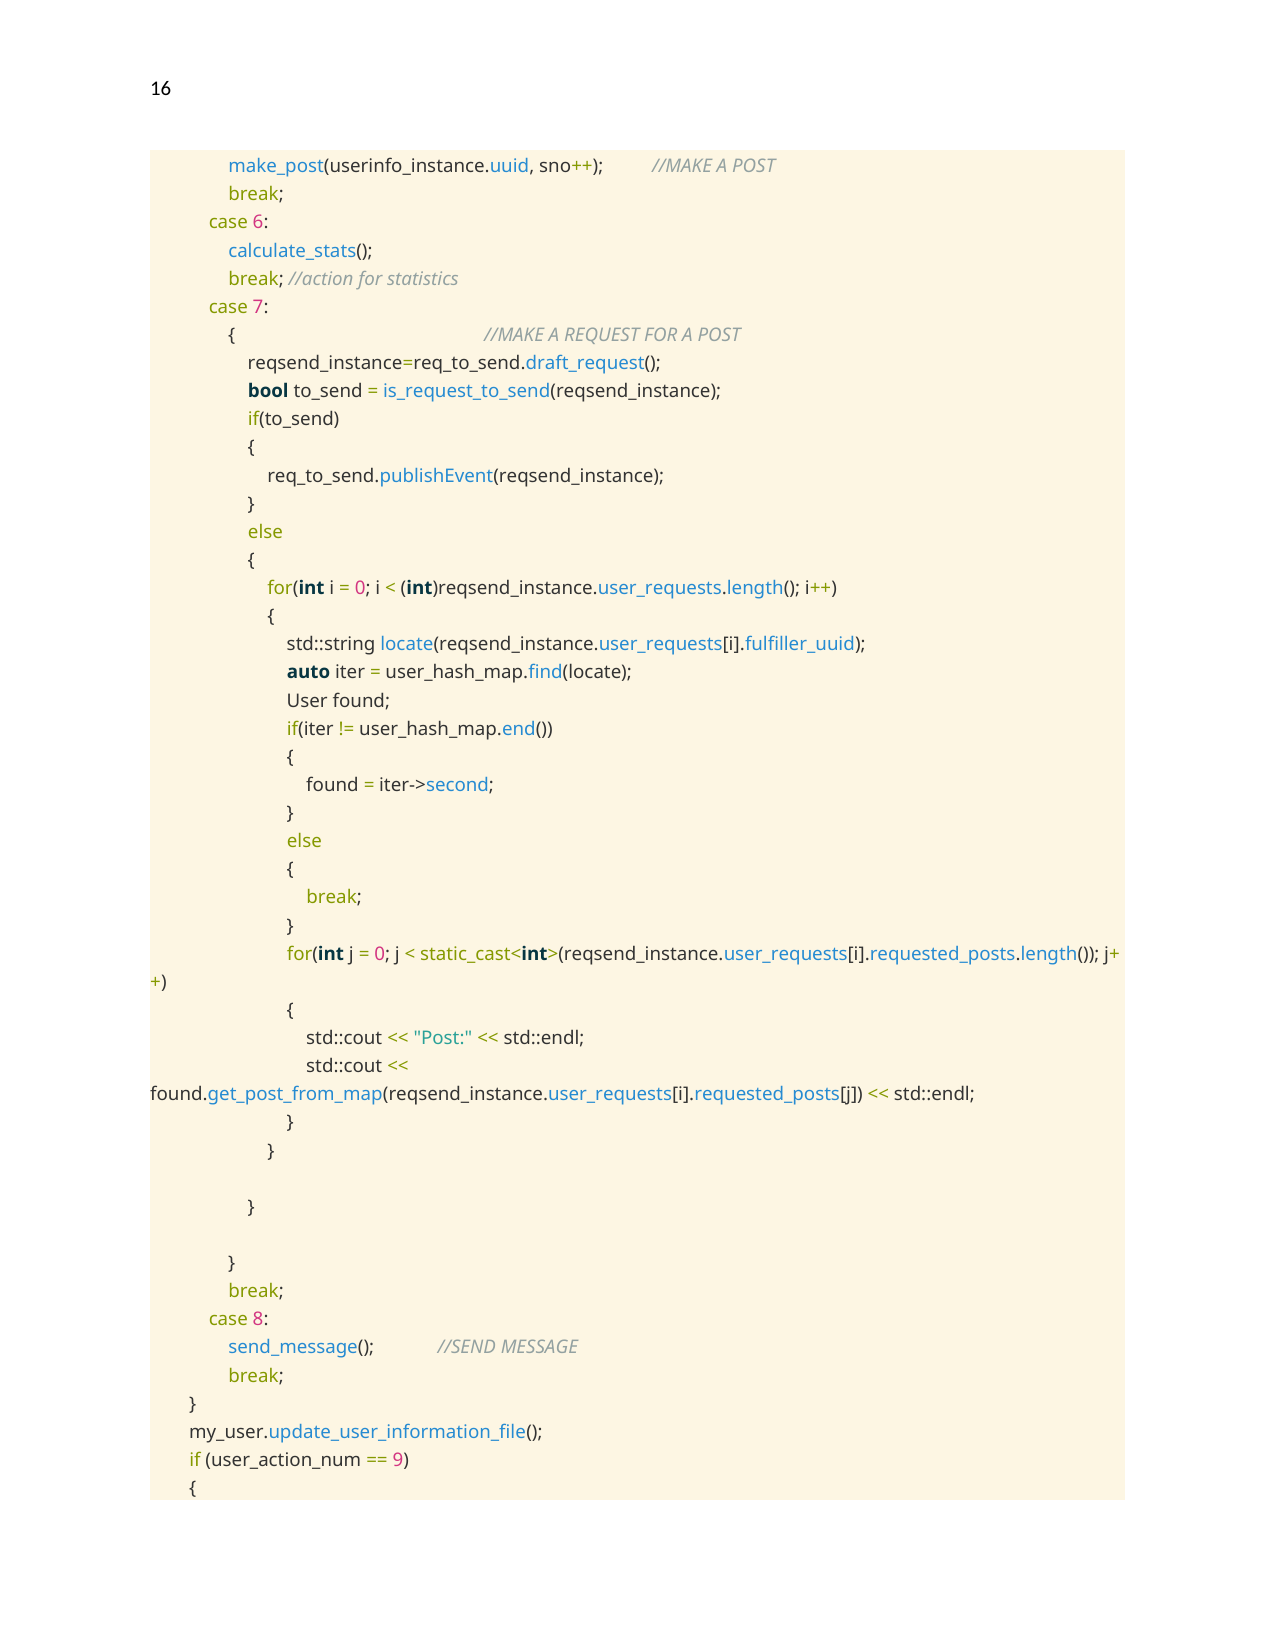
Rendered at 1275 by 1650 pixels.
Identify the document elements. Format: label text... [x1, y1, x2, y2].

text } [150, 909, 1125, 937]
text my_user.update_user_information_file(); [150, 1416, 1125, 1444]
text if(to_send) [150, 403, 1125, 431]
text } [150, 797, 1125, 825]
text } [150, 1106, 1125, 1134]
text if(iter != user_hash_map.end()) [150, 712, 1125, 741]
text reqsend_instance=req_to_send.draft_request(); [150, 347, 1125, 375]
text } [150, 487, 1125, 516]
text { [150, 741, 1125, 769]
text std::cout << "Post:" << std::endl; [150, 1022, 1125, 1050]
text found = iter->second; [150, 769, 1125, 797]
text send_message(); //SEND MESSAGE [150, 1331, 1125, 1359]
text std::cout << found.get_post_from_map(reqsend_instance.user_requests[i].requested_posts[j]) << std::endl; [150, 1050, 1125, 1106]
text break; [150, 178, 1125, 206]
text else [150, 825, 1125, 853]
text req_to_send.publishEvent(reqsend_instance); [150, 459, 1125, 487]
text case 8: [150, 1303, 1125, 1331]
text { [150, 1472, 1125, 1500]
text if (user_action_num == 9) [150, 1444, 1125, 1472]
text std::string locate(reqsend_instance.user_requests[i].fulfiller_uuid); [150, 628, 1125, 656]
text { //MAKE A REQUEST FOR A POST [150, 319, 1125, 347]
text } [150, 1134, 1125, 1162]
text } [150, 1247, 1125, 1275]
text break; //action for statistics [150, 262, 1125, 291]
text break; [150, 1275, 1125, 1303]
text break; [150, 881, 1125, 909]
text case 6: [150, 206, 1125, 234]
text else [150, 516, 1125, 544]
text { [150, 544, 1125, 572]
text { [150, 853, 1125, 881]
text { [150, 431, 1125, 459]
text User found; [150, 684, 1125, 712]
text case 7: [150, 291, 1125, 319]
text { [150, 600, 1125, 628]
text { [150, 994, 1125, 1022]
text make_post(userinfo_instance.uuid, sno++); //MAKE A POST [150, 150, 1125, 178]
text } [150, 1387, 1125, 1416]
text calculate_stats(); [150, 234, 1125, 262]
text for(int i = 0; i < (int)reqsend_instance.user_requests.length(); i++) [150, 572, 1125, 600]
text for(int j = 0; j < static_cast<int>(reqsend_instance.user_requests[i].requested_posts.length()); j++) [150, 937, 1125, 994]
text auto iter = user_hash_map.find(locate); [150, 656, 1125, 684]
text bool to_send = is_request_to_send(reqsend_instance); [150, 375, 1125, 403]
text break; [150, 1359, 1125, 1387]
text } [150, 1191, 1125, 1219]
